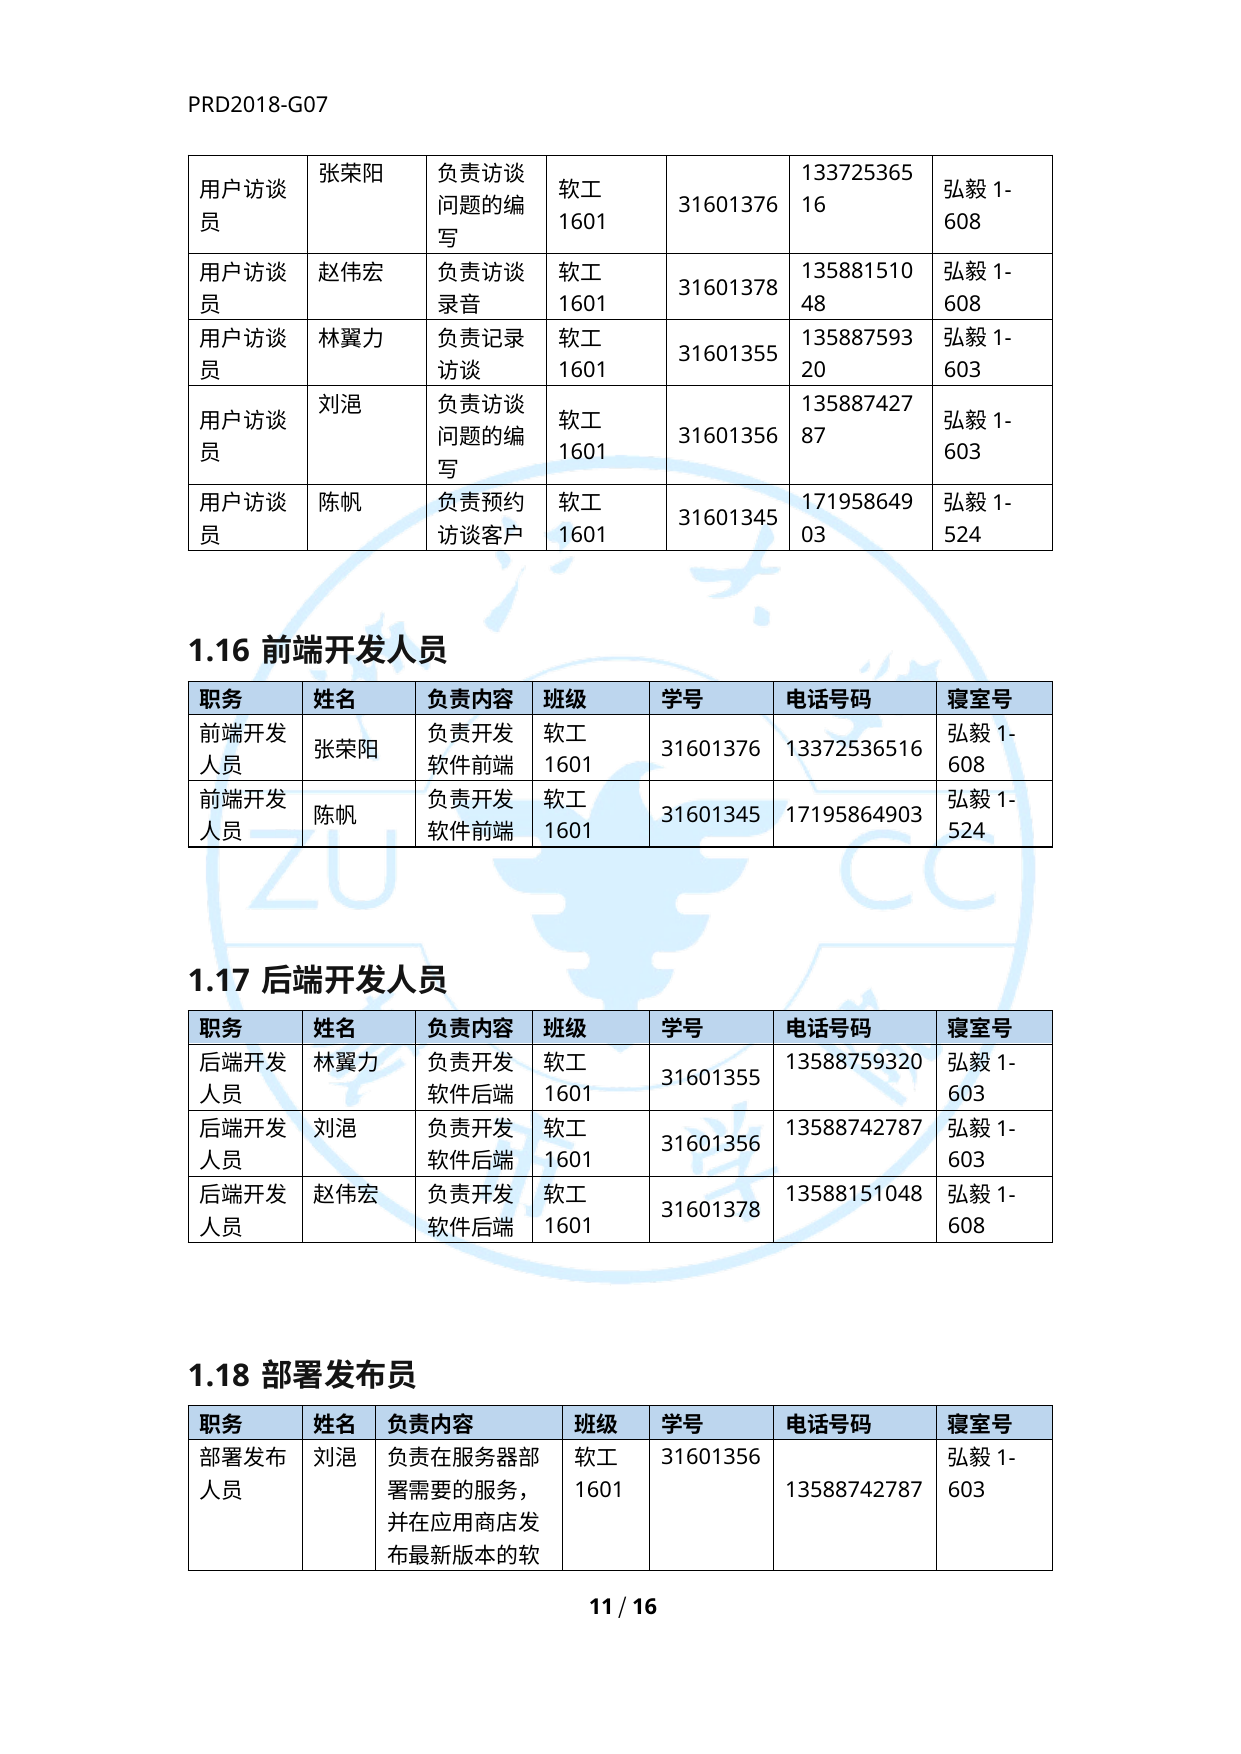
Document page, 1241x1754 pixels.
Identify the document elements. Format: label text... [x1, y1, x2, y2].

table_cell 软工1601 [533, 1177, 649, 1242]
table_cell 用户访谈员 [189, 485, 307, 550]
table_cell 负责开发软件前端 [416, 781, 532, 846]
table_cell 前端开发人员 [189, 715, 302, 780]
table_cell 31601376 [667, 156, 789, 253]
table_header 电话号码 [774, 682, 936, 714]
table_header 电话号码 [774, 1406, 936, 1439]
table_cell 负责开发软件后端 [416, 1045, 532, 1109]
table_cell 负责开发软件前端 [416, 715, 532, 780]
table_cell 软工1601 [563, 1440, 649, 1570]
table_header 电话号码 [774, 1011, 936, 1043]
table_cell 软工1601 [547, 156, 666, 253]
table_cell 负责记录访谈 [427, 320, 546, 385]
table_cell 弘毅1-603 [937, 1111, 1052, 1176]
table_cell 林翼力 [308, 320, 426, 385]
table_header 班级 [533, 1011, 649, 1043]
table_cell 陈帆 [303, 781, 415, 846]
table_cell 31601378 [650, 1177, 773, 1242]
table_cell 弘毅1-608 [933, 156, 1052, 253]
table_cell 弘毅1-603 [933, 320, 1052, 385]
table_cell 13588151048 [790, 254, 932, 319]
table_cell 负责在服务器部署需要的服务，并在应用商店发布最新版本的软件 [376, 1440, 562, 1570]
table_cell 31601356 [650, 1111, 773, 1176]
table_header 班级 [563, 1406, 649, 1439]
table_cell 负责访谈问题的编写 [427, 156, 546, 253]
table_cell 软工1601 [547, 386, 666, 484]
table_cell 弘毅1-608 [937, 1177, 1052, 1242]
table_cell 负责访谈录音 [427, 254, 546, 319]
table_cell 31601345 [650, 781, 773, 846]
table_cell 用户访谈员 [189, 320, 307, 385]
table_header 班级 [533, 682, 649, 714]
table_cell 张荣阳 [308, 156, 426, 253]
table_cell 林翼力 [303, 1045, 415, 1109]
table_header 姓名 [303, 682, 415, 714]
table_cell 负责开发软件后端 [416, 1111, 532, 1176]
table_cell 软工1601 [533, 1045, 649, 1109]
table_cell 陈帆 [308, 485, 426, 550]
table_cell 张荣阳 [303, 715, 415, 780]
table_cell 负责预约访谈客户 [427, 485, 546, 550]
table_header 职务 [189, 682, 302, 714]
table_cell 后端开发人员 [189, 1111, 302, 1176]
table_header 学号 [650, 1406, 773, 1439]
table_cell 13588742787 [774, 1440, 936, 1570]
table_cell 13588742787 [790, 386, 932, 484]
table_cell 17195864903 [774, 781, 936, 846]
table_cell 负责开发软件后端 [416, 1177, 532, 1242]
table_header 姓名 [303, 1011, 415, 1043]
table_cell 赵伟宏 [308, 254, 426, 319]
table_cell 软工1601 [547, 254, 666, 319]
table_header 姓名 [303, 1406, 375, 1439]
table_header 寝室号 [937, 682, 1052, 714]
table_header 职务 [189, 1406, 302, 1439]
table_cell 软工1601 [533, 715, 649, 780]
table_cell 13588759320 [790, 320, 932, 385]
table_cell 31601355 [650, 1045, 773, 1109]
table_cell 17195864903 [790, 485, 932, 550]
table_cell 软工1601 [533, 781, 649, 846]
table_cell 刘浥 [308, 386, 426, 484]
table_cell 弘毅1-603 [937, 1045, 1052, 1109]
table_cell 弘毅1-603 [937, 1440, 1052, 1570]
table_cell 部署发布人员 [189, 1440, 302, 1570]
table_cell 赵伟宏 [303, 1177, 415, 1242]
table_cell 后端开发人员 [189, 1045, 302, 1109]
table_cell 弘毅1-603 [933, 386, 1052, 484]
table_cell 13372536516 [774, 715, 936, 780]
table_cell 31601356 [667, 386, 789, 484]
table_cell 软工1601 [533, 1111, 649, 1176]
table_header 寝室号 [937, 1406, 1052, 1439]
table_cell 刘浥 [303, 1111, 415, 1176]
table_cell 用户访谈员 [189, 254, 307, 319]
table_cell 负责访谈问题的编写 [427, 386, 546, 484]
table_cell 31601376 [650, 715, 773, 780]
table_cell 弘毅1-608 [933, 254, 1052, 319]
table_cell 13588151048 [774, 1177, 936, 1242]
text 后端开发人员 [187, 945, 1053, 1010]
table_header 负责内容 [416, 682, 532, 714]
table_cell 后端开发人员 [189, 1177, 302, 1242]
table_cell 用户访谈员 [189, 386, 307, 484]
text 部署发布员 [187, 1340, 1053, 1405]
table_cell 软工1601 [547, 320, 666, 385]
table_cell 31601356 [650, 1440, 773, 1570]
table_cell 弘毅1-524 [933, 485, 1052, 550]
table_cell 软工1601 [547, 485, 666, 550]
table_header 寝室号 [937, 1011, 1052, 1043]
table_header 学号 [650, 1011, 773, 1043]
table_cell 刘浥 [303, 1440, 375, 1570]
table_cell 弘毅1-524 [937, 781, 1052, 846]
table_cell 13372536516 [790, 156, 932, 253]
table_cell 用户访谈员 [189, 156, 307, 253]
text 前端开发人员 [187, 616, 1053, 681]
table_cell 13588742787 [774, 1111, 936, 1176]
table_cell 弘毅1-608 [937, 715, 1052, 780]
table_header 职务 [189, 1011, 302, 1043]
table_cell 13588759320 [774, 1045, 936, 1109]
table_header 负责内容 [416, 1011, 532, 1043]
table_header 负责内容 [376, 1406, 562, 1439]
table_cell 31601345 [667, 485, 789, 550]
table_cell 31601378 [667, 254, 789, 319]
table_cell 31601355 [667, 320, 789, 385]
table_header 学号 [650, 682, 773, 714]
table_cell 前端开发人员 [189, 781, 302, 846]
